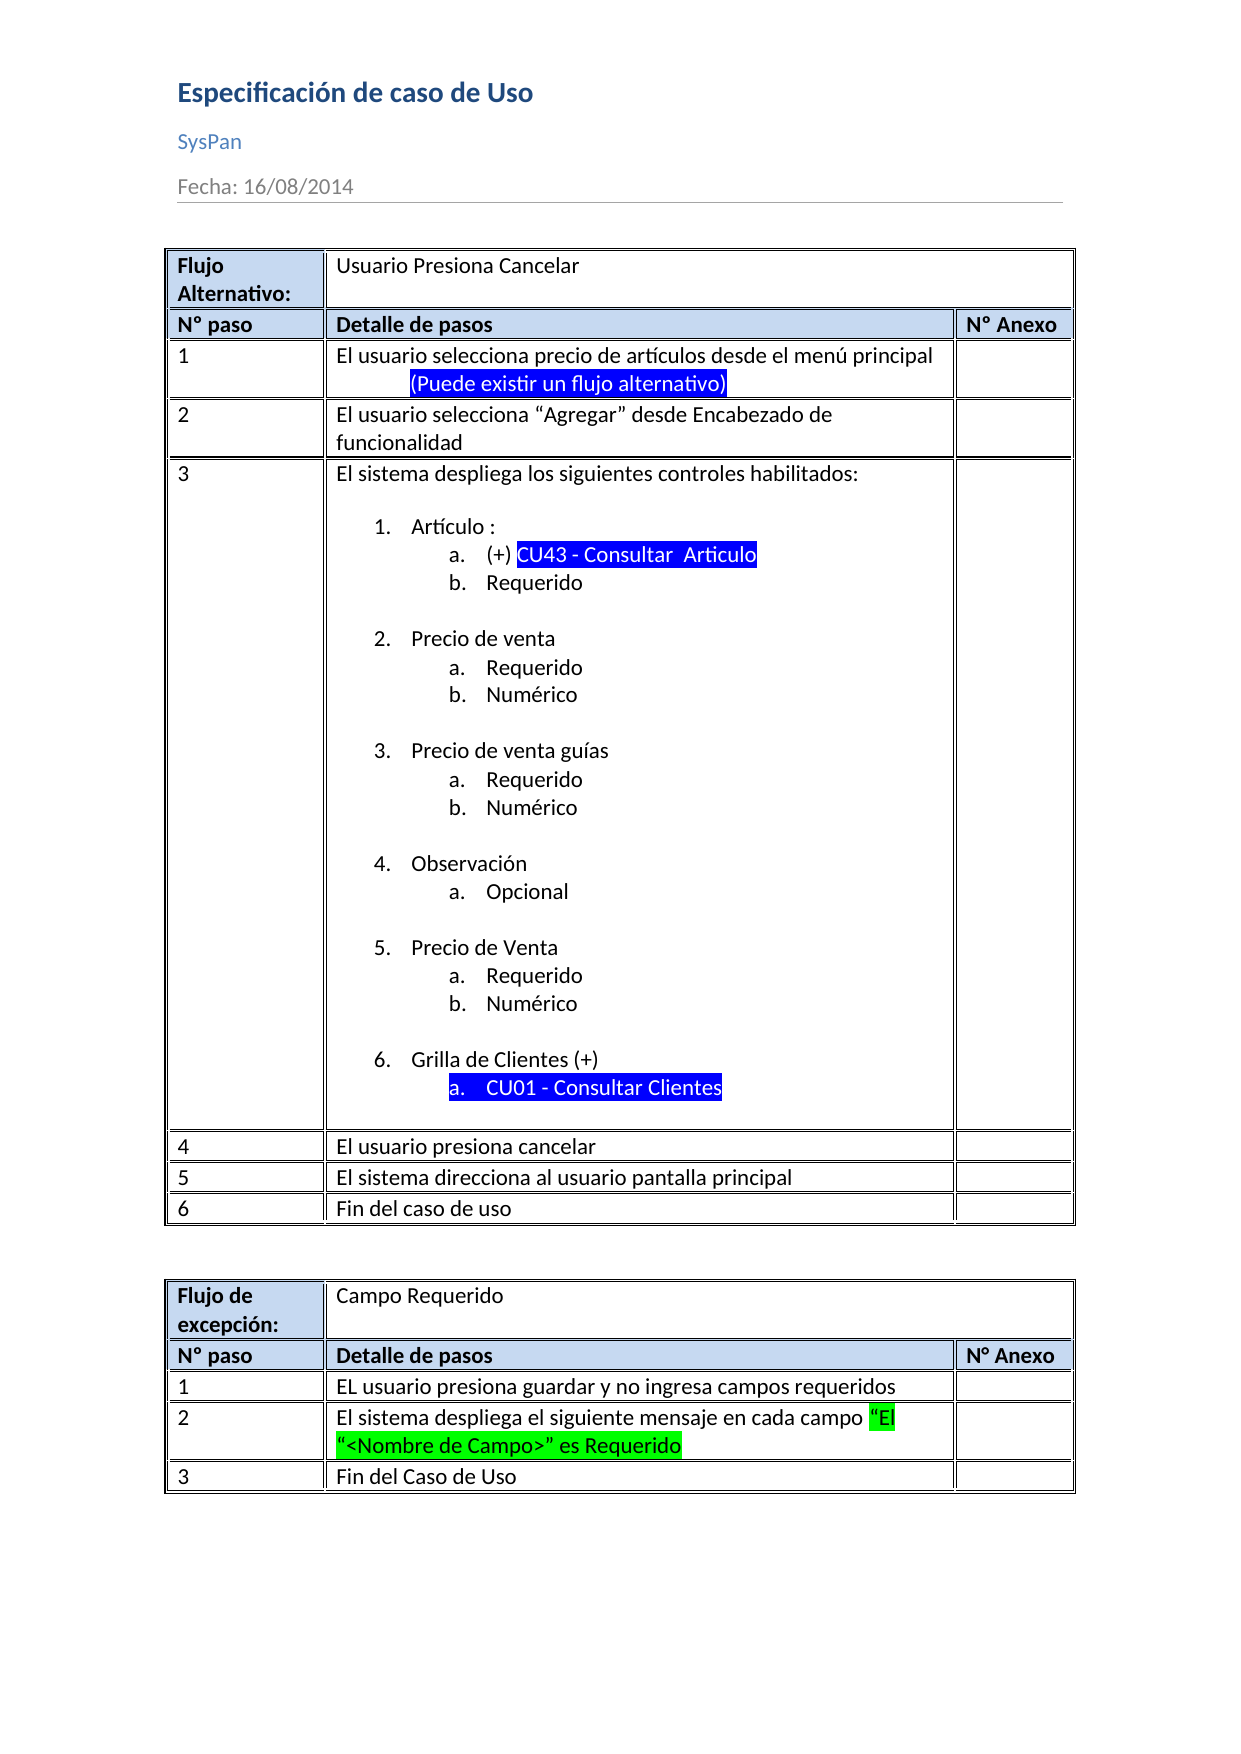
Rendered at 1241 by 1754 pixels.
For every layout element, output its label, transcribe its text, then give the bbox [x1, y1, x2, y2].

table_cell [955, 1191, 1074, 1222]
table_cell 6 [166, 1191, 325, 1222]
table_cell El sistema despliega el siguiente mensaje en cada campo “El “<Nombre de Campo>” es Requerido [327, 1403, 953, 1459]
table_cell [955, 338, 1074, 397]
table_header Flujo de excepción: [168, 1280, 325, 1338]
table_cell Nº Anexo [957, 307, 1073, 338]
table_cell El sistema direcciona al usuario pantalla principal [327, 1163, 953, 1191]
table_cell El usuario selecciona “Agregar” desde Encabezado de funcionalidad [327, 400, 953, 456]
table_header Flujo Alternativo: [168, 249, 325, 307]
table_cell Detalle de pasos [327, 1341, 953, 1369]
table_cell 3 [166, 1459, 325, 1490]
table_cell El usuario presiona cancelar [327, 1132, 953, 1160]
table_cell Fin del Caso de Uso [325, 1459, 955, 1490]
table_cell [955, 1459, 1074, 1490]
table_cell Nº paso [168, 307, 323, 338]
table_cell [955, 397, 1074, 456]
table_cell Detalle de pasos [327, 310, 953, 338]
table_cell 3 [168, 456, 323, 1129]
table_cell [957, 456, 1073, 1129]
table_cell 2 [166, 1400, 325, 1459]
table_cell 5 [166, 1160, 325, 1191]
table_cell [955, 1129, 1074, 1160]
table_cell EL usuario presiona guardar y no ingresa campos requeridos [327, 1372, 953, 1400]
table_header Campo Requerido [325, 1282, 1073, 1338]
table_cell Fin del caso de uso [325, 1191, 955, 1222]
table_cell N° Anexo [957, 1338, 1073, 1369]
table_cell 4 [166, 1129, 325, 1160]
table_cell 1 [166, 1369, 325, 1400]
table_cell [955, 1400, 1074, 1459]
table_cell [955, 1160, 1074, 1191]
table_cell [955, 1369, 1074, 1400]
table_cell 1 [166, 338, 325, 397]
table_header Usuario Presiona Cancelar [325, 251, 1073, 307]
table_cell 2 [166, 397, 325, 456]
table_cell Nº paso [168, 1338, 323, 1369]
table_cell El usuario selecciona precio de artículos desde el menú principal (Puede existir un flujo alternativo) [327, 341, 953, 397]
